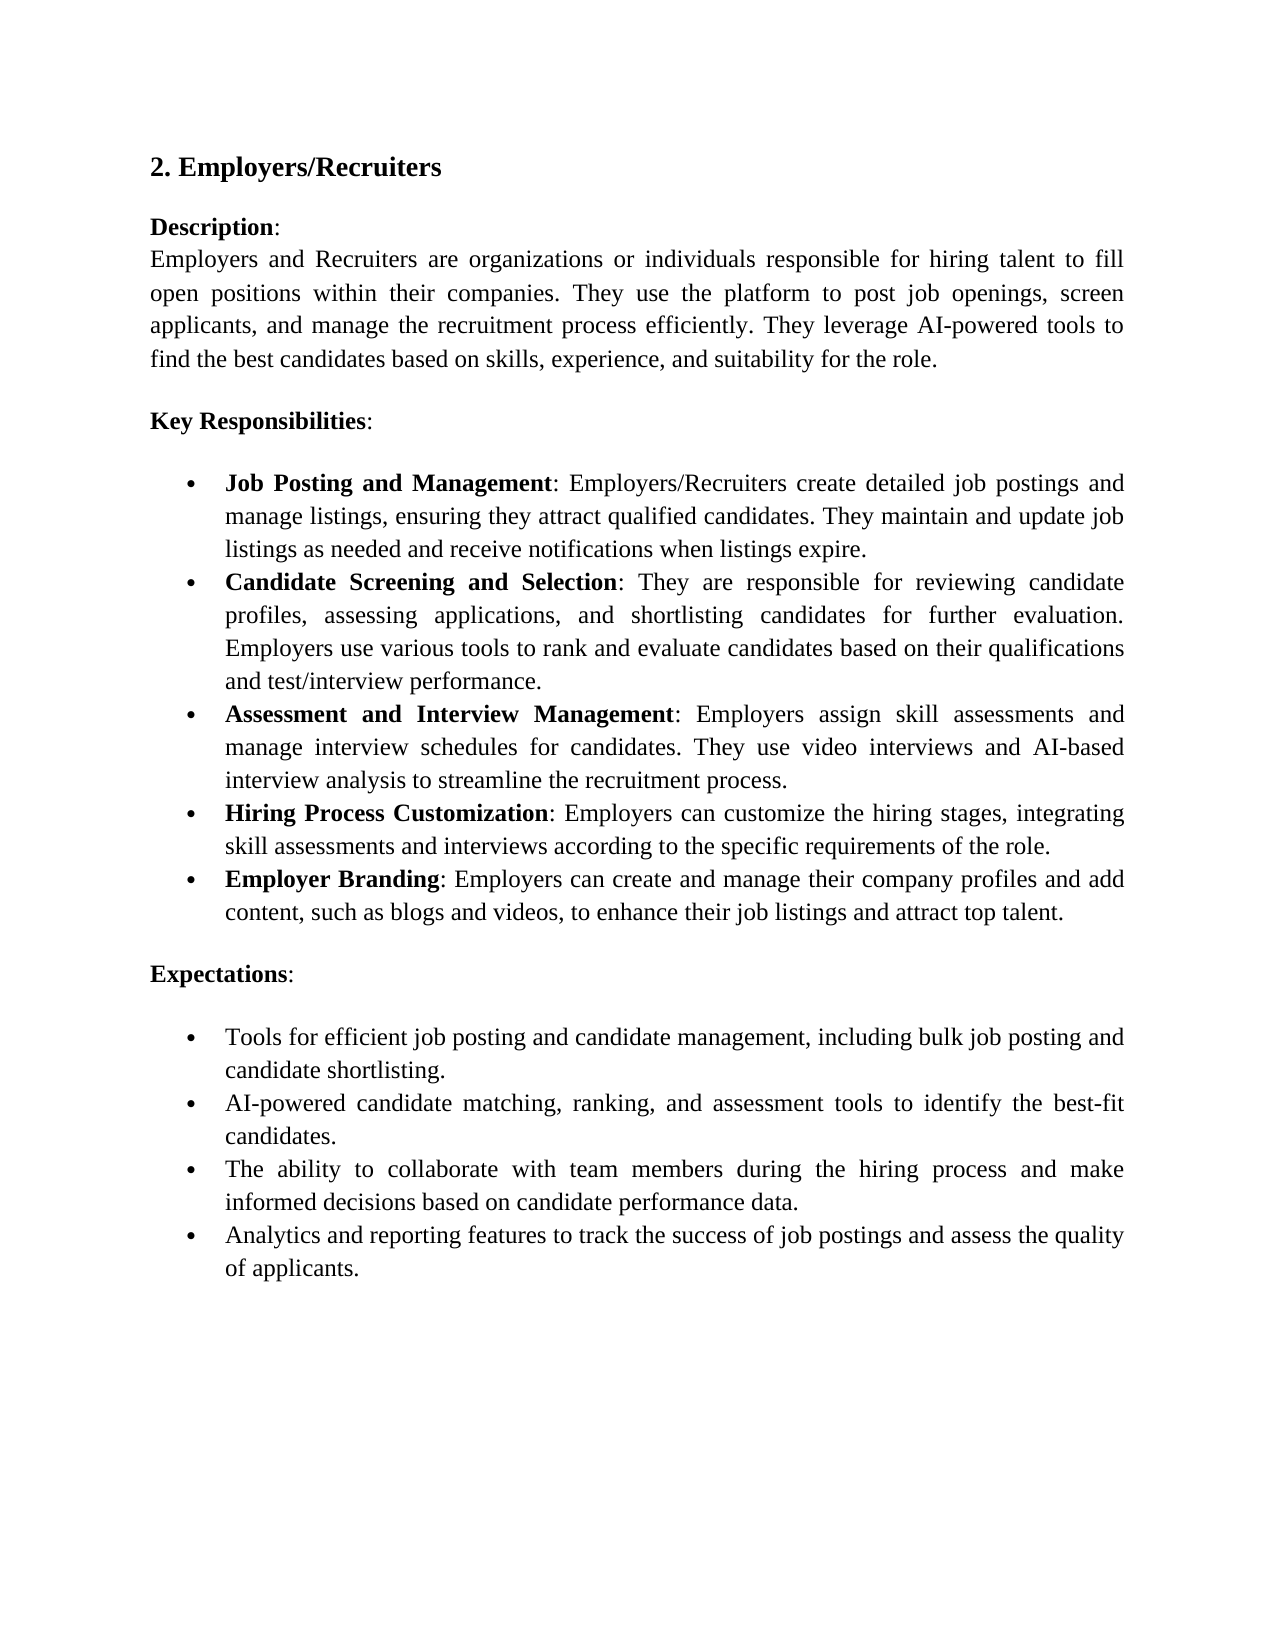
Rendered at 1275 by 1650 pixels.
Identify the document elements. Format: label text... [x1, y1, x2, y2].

list The ability to collaborate with team members during the hiring process and make informed decisions based on candidate performance data. [187, 1154, 1125, 1216]
text Description: Employers and Recruiters are organizations or individuals responsible for hiring talent to fill open positions within their companies. They use the platform to post job openings, screen applicants, and manage the recruitment process efficiently. They leverage AI-powered tools to find the best candidates based on skills, experience, and suitability for the role. [150, 212, 1125, 372]
text 2. Employers/Recruiters [150, 150, 1125, 182]
list Job Posting and Management: Employers/Recruiters create detailed job postings and manage listings, ensuring they attract qualified candidates. They maintain and update job listings as needed and receive notifications when listings expire. [187, 468, 1125, 563]
text Key Responsibilities: [150, 406, 1125, 434]
list Hiring Process Customization: Employers can customize the hiring stages, integrating skill assessments and interviews according to the specific requirements of the role. [187, 798, 1125, 860]
list Employer Branding: Employers can create and manage their company profiles and add content, such as blogs and videos, to enhance their job listings and attract top talent. [187, 864, 1125, 926]
list Candidate Screening and Selection: They are responsible for reviewing candidate profiles, assessing applications, and shortlisting candidates for further evaluation. Employers use various tools to rank and evaluate candidates based on their qualifications and test/interview performance. [187, 567, 1125, 695]
text Expectations: [150, 959, 1125, 988]
list AI-powered candidate matching, ranking, and assessment tools to identify the best-fit candidates. [187, 1088, 1125, 1149]
list Assessment and Interview Management: Employers assign skill assessments and manage interview schedules for candidates. They use video interviews and AI-based interview analysis to streamline the recruitment process. [187, 699, 1125, 794]
list Analytics and reporting features to track the success of job postings and assess the quality of applicants. [187, 1220, 1125, 1282]
list Tools for efficient job posting and candidate management, including bulk job posting and candidate shortlisting. [187, 1022, 1125, 1083]
